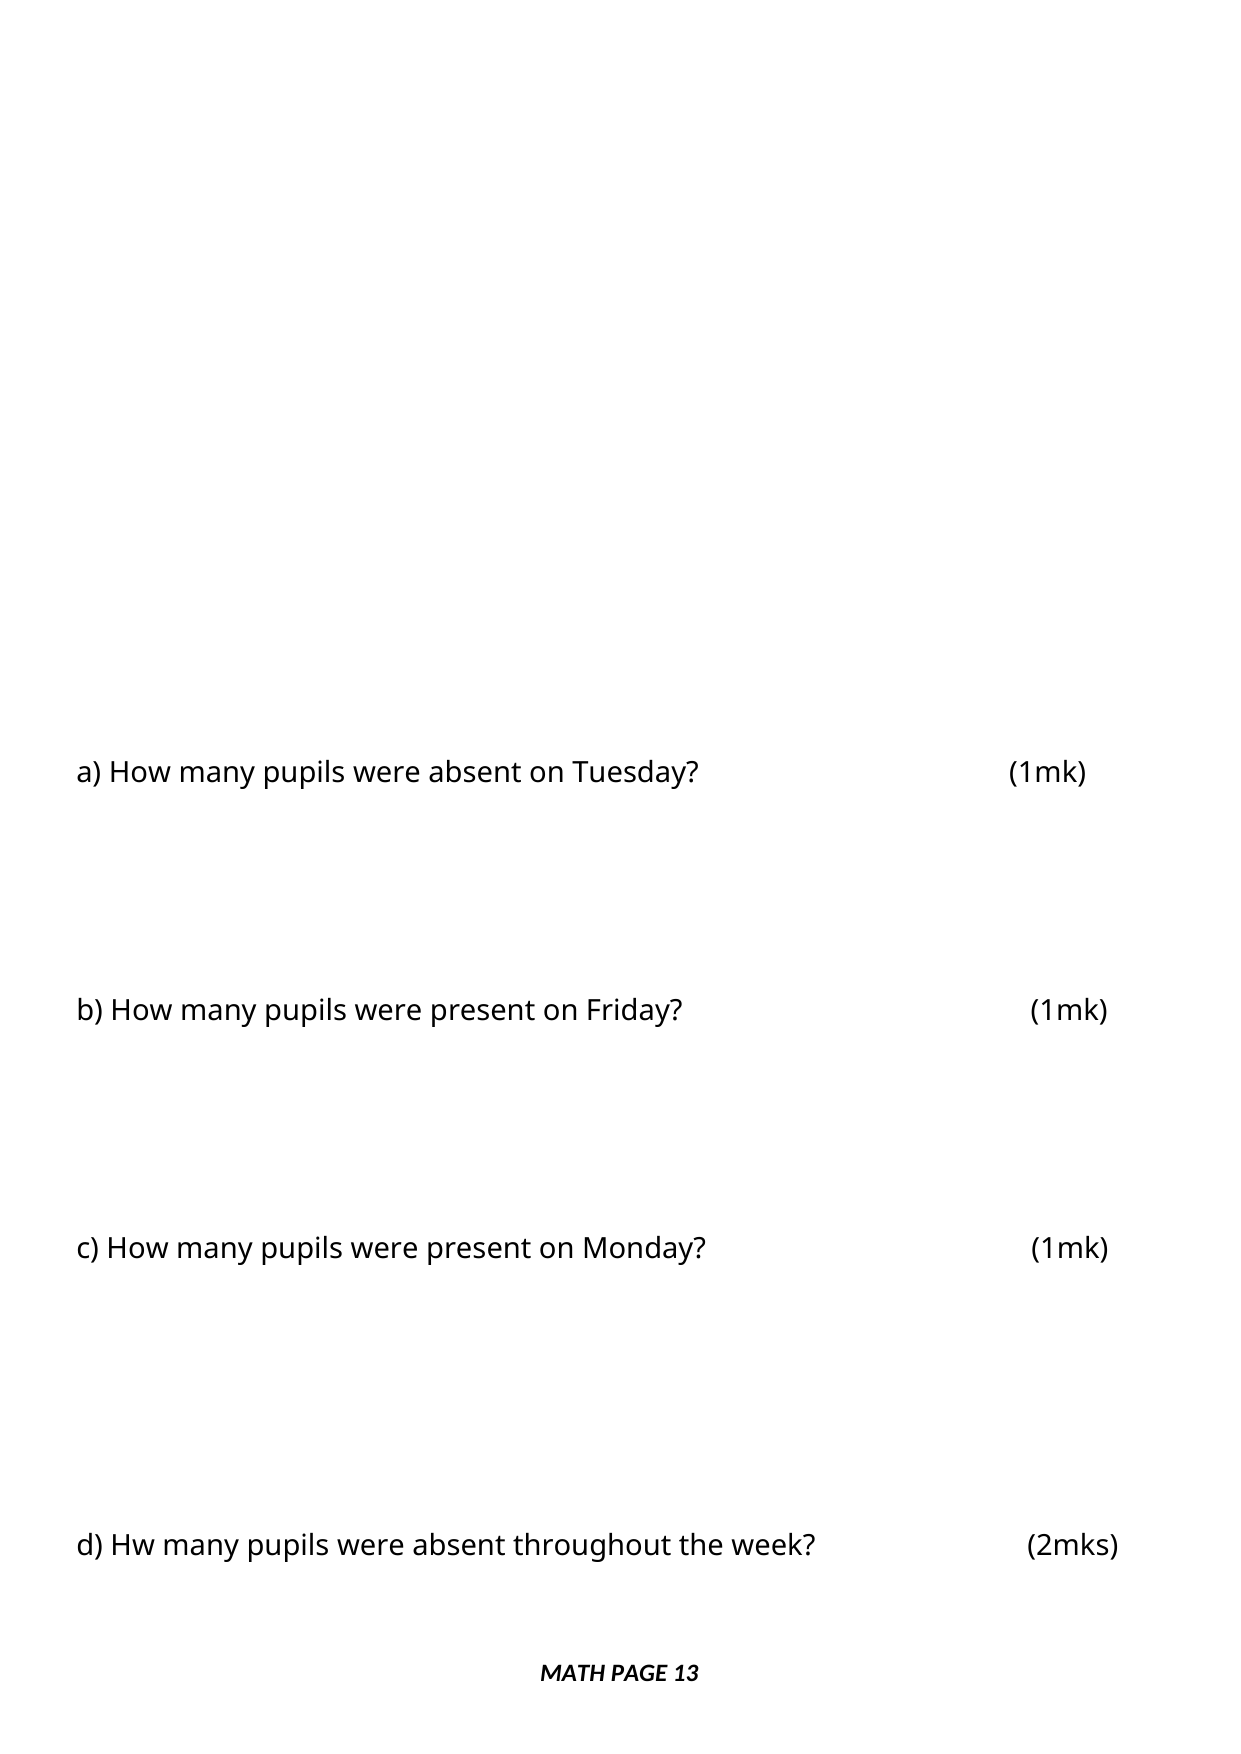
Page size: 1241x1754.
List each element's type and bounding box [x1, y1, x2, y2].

table_cell [75, 38, 1167, 1643]
